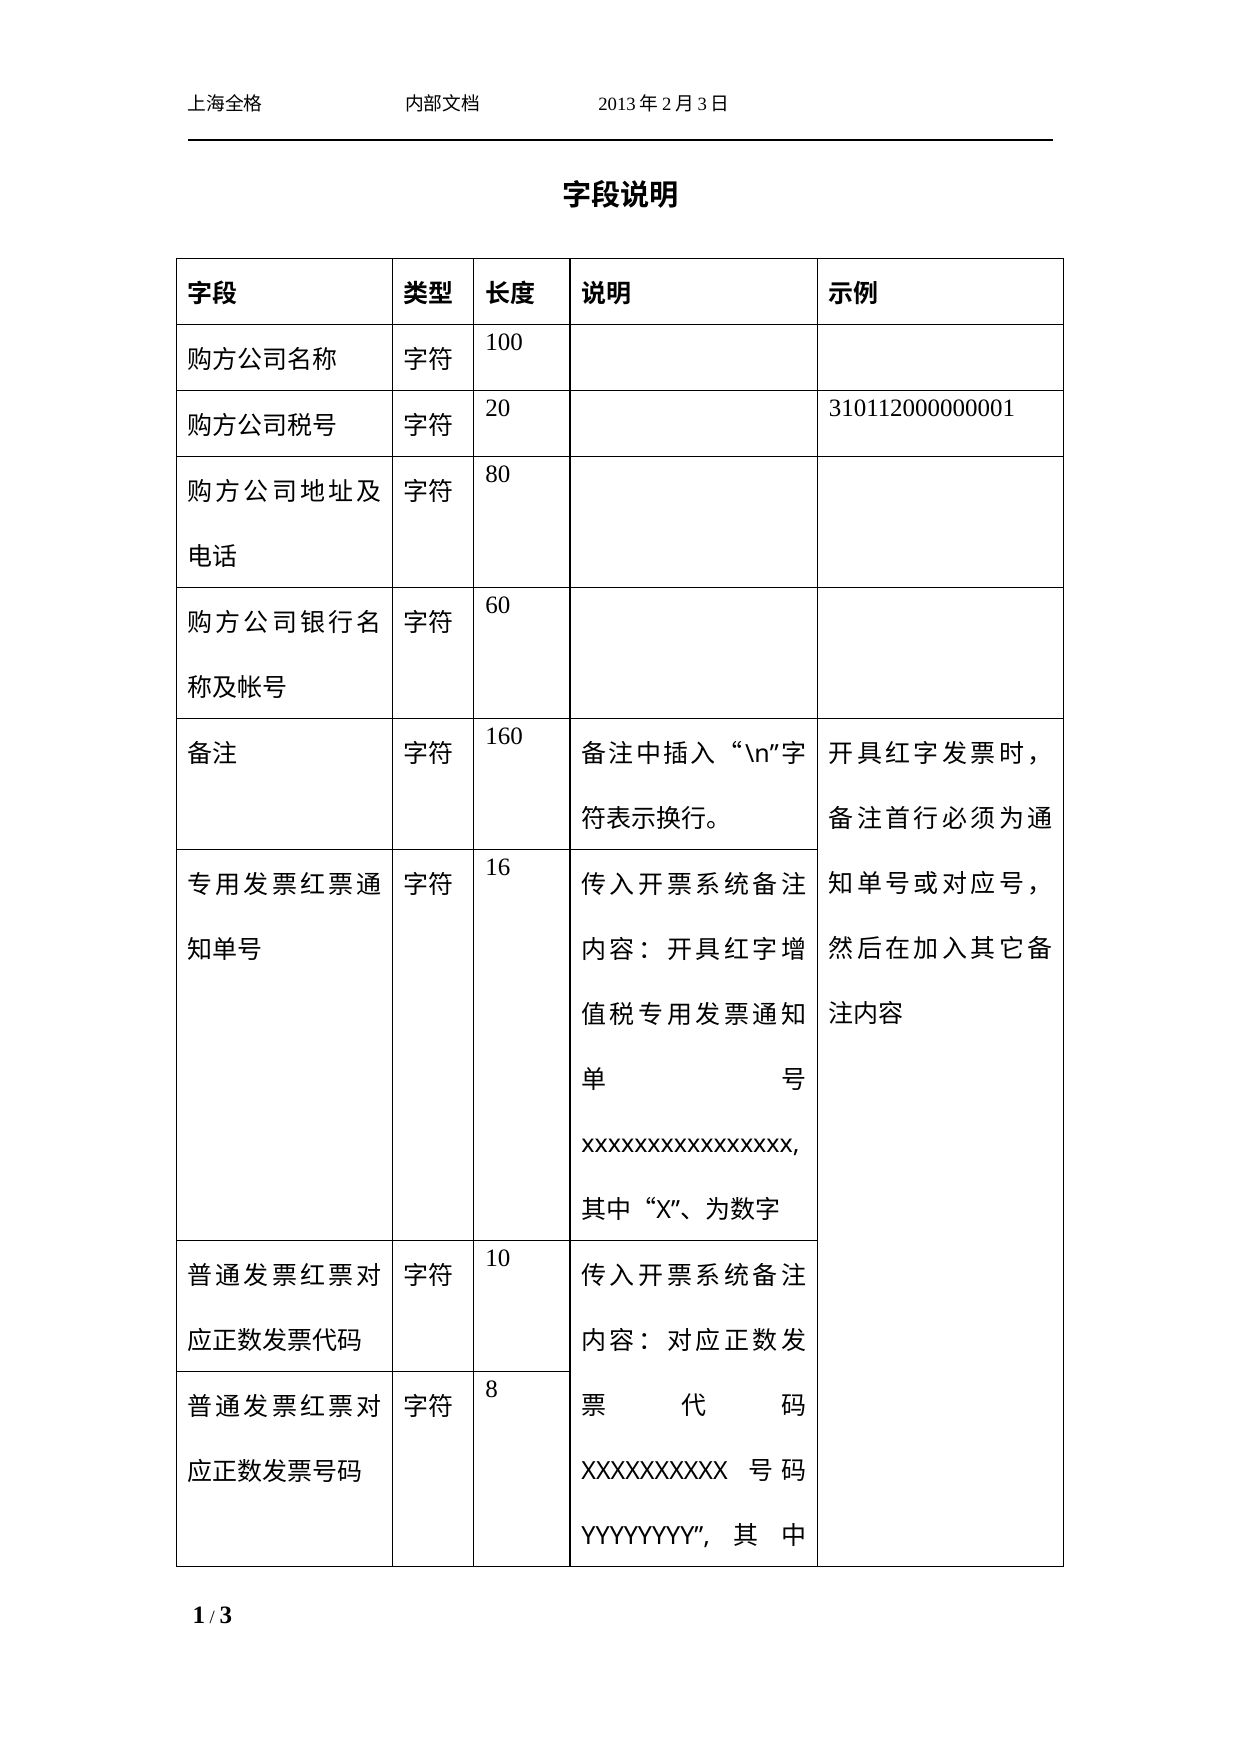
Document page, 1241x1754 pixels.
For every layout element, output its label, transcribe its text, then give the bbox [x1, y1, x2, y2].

table_cell 字符 [393, 850, 473, 1240]
table_cell 160 [474, 719, 569, 849]
table_cell 备注中插入“\n”字符表示换行。 [571, 719, 817, 849]
table_cell 传入开票系统备注内容：开具红字增值税专用发票通知单号xxxxxxxxxxxxxxxx,其中“X”、为数字 [571, 850, 817, 1240]
table_cell 购方公司地址及电话 [177, 457, 392, 587]
table_cell 备注 [177, 719, 392, 849]
table_cell 普通发票红票对应正数发票号码 [177, 1372, 392, 1566]
table_cell 专用发票红票通知单号 [177, 850, 392, 1240]
table_cell 字符 [393, 457, 473, 587]
table_cell 传入开票系统备注内容：对应正数发票代码XXXXXXXXXX 号码YYYYYYYY”,其中“X”、“Y”均为数字 [571, 1241, 817, 1566]
table_cell [571, 391, 817, 456]
table_cell 100 [474, 325, 569, 390]
table_cell 60 [474, 588, 569, 718]
table_cell 字符 [393, 719, 473, 849]
table_header 长度 [474, 259, 569, 324]
table_cell 字符 [393, 1241, 473, 1371]
table_cell 10 [474, 1241, 569, 1371]
table_cell 字符 [393, 325, 473, 390]
table_cell [571, 325, 817, 390]
table_header 类型 [393, 259, 473, 324]
table_header 示例 [818, 259, 1063, 324]
table_cell 购方公司税号 [177, 391, 392, 456]
table_cell [818, 325, 1063, 390]
table_cell 普通发票红票对应正数发票代码 [177, 1241, 392, 1371]
table_cell 310112000000001 [818, 391, 1063, 456]
text 字段说明 [187, 160, 1053, 225]
table_cell [571, 457, 817, 587]
table_cell 字符 [393, 1372, 473, 1566]
table_cell 字符 [393, 588, 473, 718]
table_cell [818, 588, 1063, 718]
table_cell 购方公司银行名称及帐号 [177, 588, 392, 718]
table_cell [571, 588, 817, 718]
table_cell 开具红字发票时，备注首行必须为通知单号或对应号，然后在加入其它备注内容 [818, 719, 1063, 1566]
table_cell 80 [474, 457, 569, 587]
table_header 说明 [571, 259, 817, 324]
table_header 字段 [177, 259, 392, 324]
table_cell 字符 [393, 391, 473, 456]
table_cell 20 [474, 391, 569, 456]
table_cell 8 [474, 1372, 569, 1566]
table_cell 购方公司名称 [177, 325, 392, 390]
table_cell [818, 457, 1063, 587]
table_cell 16 [474, 850, 569, 1240]
